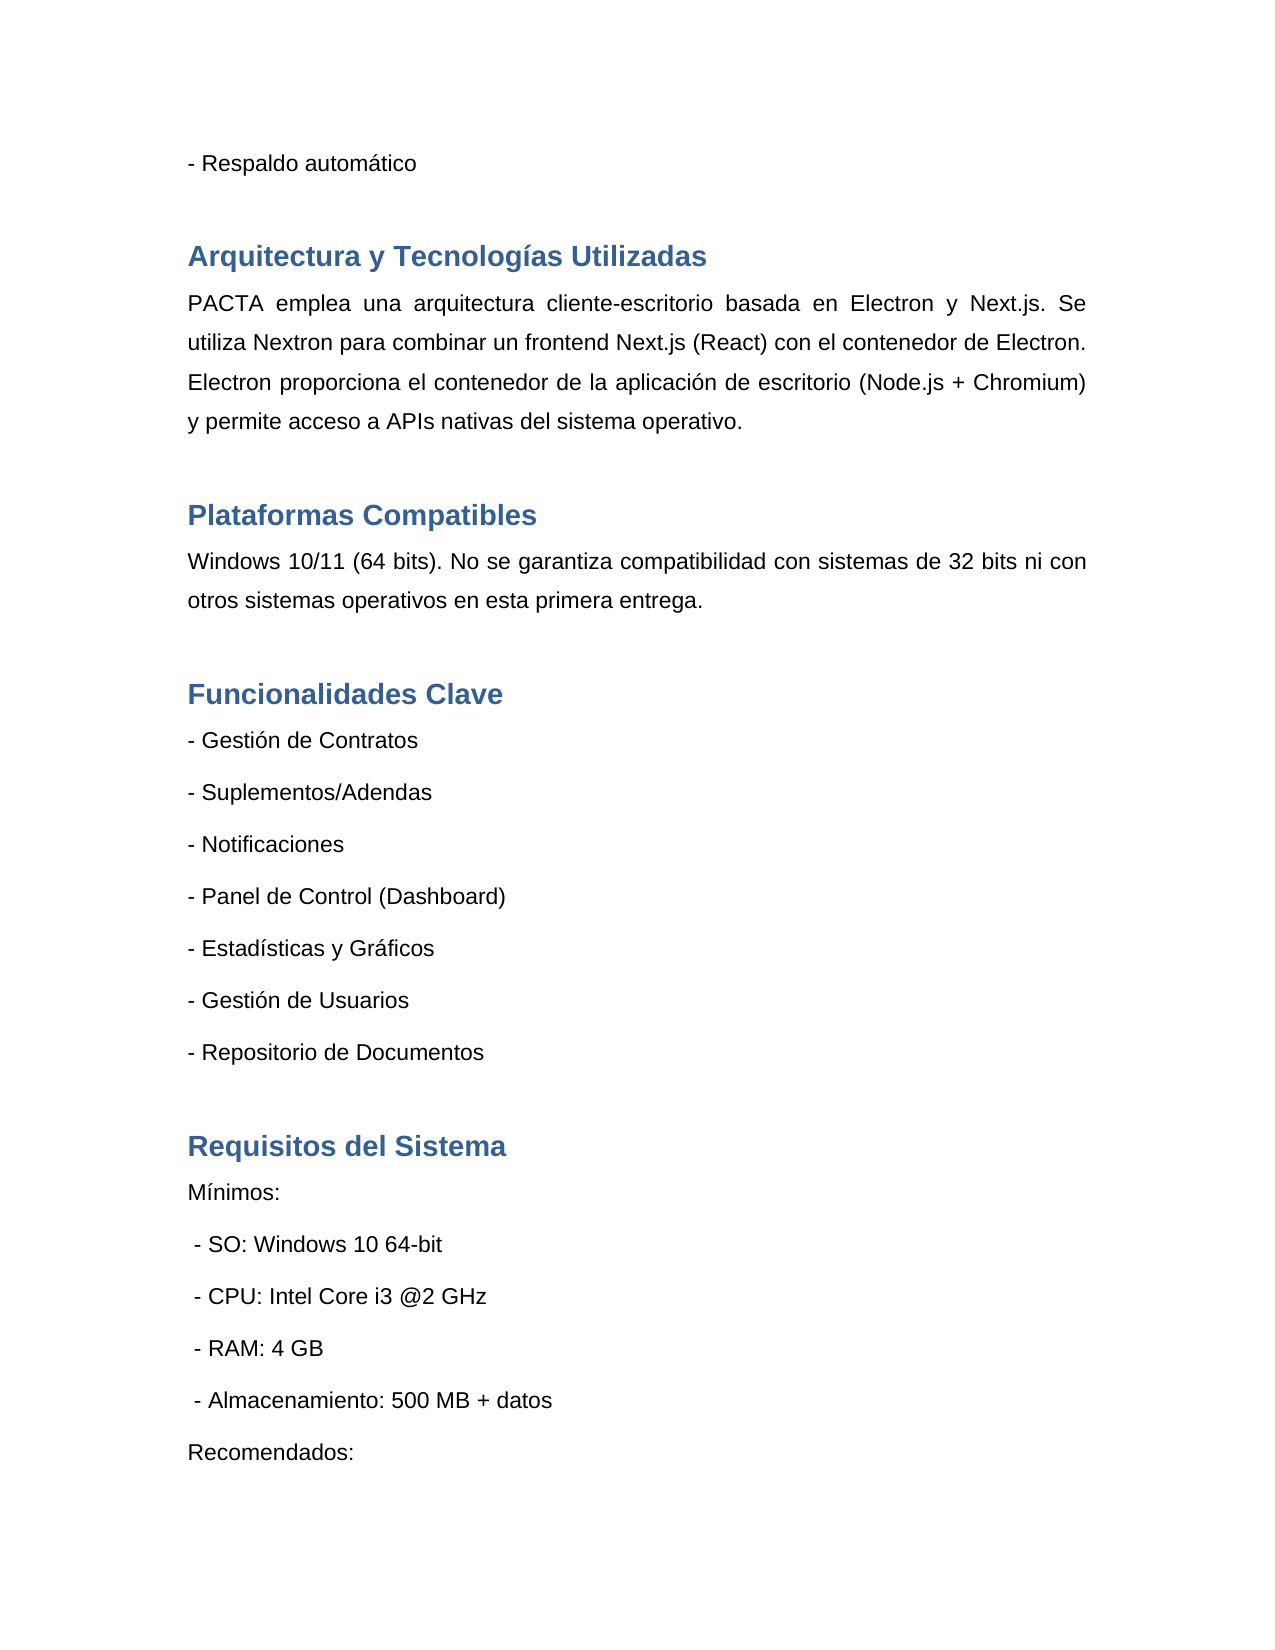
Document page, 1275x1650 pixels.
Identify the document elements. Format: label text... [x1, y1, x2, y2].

text - RAM: 4 GB [187, 1335, 1087, 1361]
text - Estadísticas y Gráficos [187, 935, 1087, 962]
text - Suplementos/Adendas [187, 779, 1087, 806]
subtitle Arquitectura y Tecnologías Utilizadas [187, 239, 1087, 273]
text Recomendados: [187, 1439, 1087, 1465]
text - Gestión de Usuarios [187, 987, 1087, 1013]
text - Respaldo automático [187, 150, 1087, 176]
text - Panel de Control (Dashboard) [187, 883, 1087, 909]
subtitle Requisitos del Sistema [187, 1129, 1087, 1162]
text - Notificaciones [187, 831, 1087, 858]
text PACTA emplea una arquitectura cliente-escritorio basada en Electron y Next.js. Se utiliza Nextron para combinar un frontend Next.js (React) con el contenedor de Electron. Electron proporciona el contenedor de la aplicación de escritorio (Node.js + Chromium) y permite acceso a APIs nativas del sistema operativo. [187, 290, 1087, 434]
text - Almacenamiento: 500 MB + datos [187, 1387, 1087, 1413]
text Mínimos: [187, 1179, 1087, 1205]
text - CPU: Intel Core i3 @2 GHz [187, 1283, 1087, 1309]
text - SO: Windows 10 64-bit [187, 1231, 1087, 1257]
subtitle Plataformas Compatibles [187, 498, 1087, 531]
text - Repositorio de Documentos [187, 1039, 1087, 1066]
text - Gestión de Contratos [187, 727, 1087, 754]
subtitle Funcionalidades Clave [187, 677, 1087, 711]
text Windows 10/11 (64 bits). No se garantiza compatibilidad con sistemas de 32 bits ni con otros sistemas operativos en esta primera entrega. [187, 548, 1087, 614]
